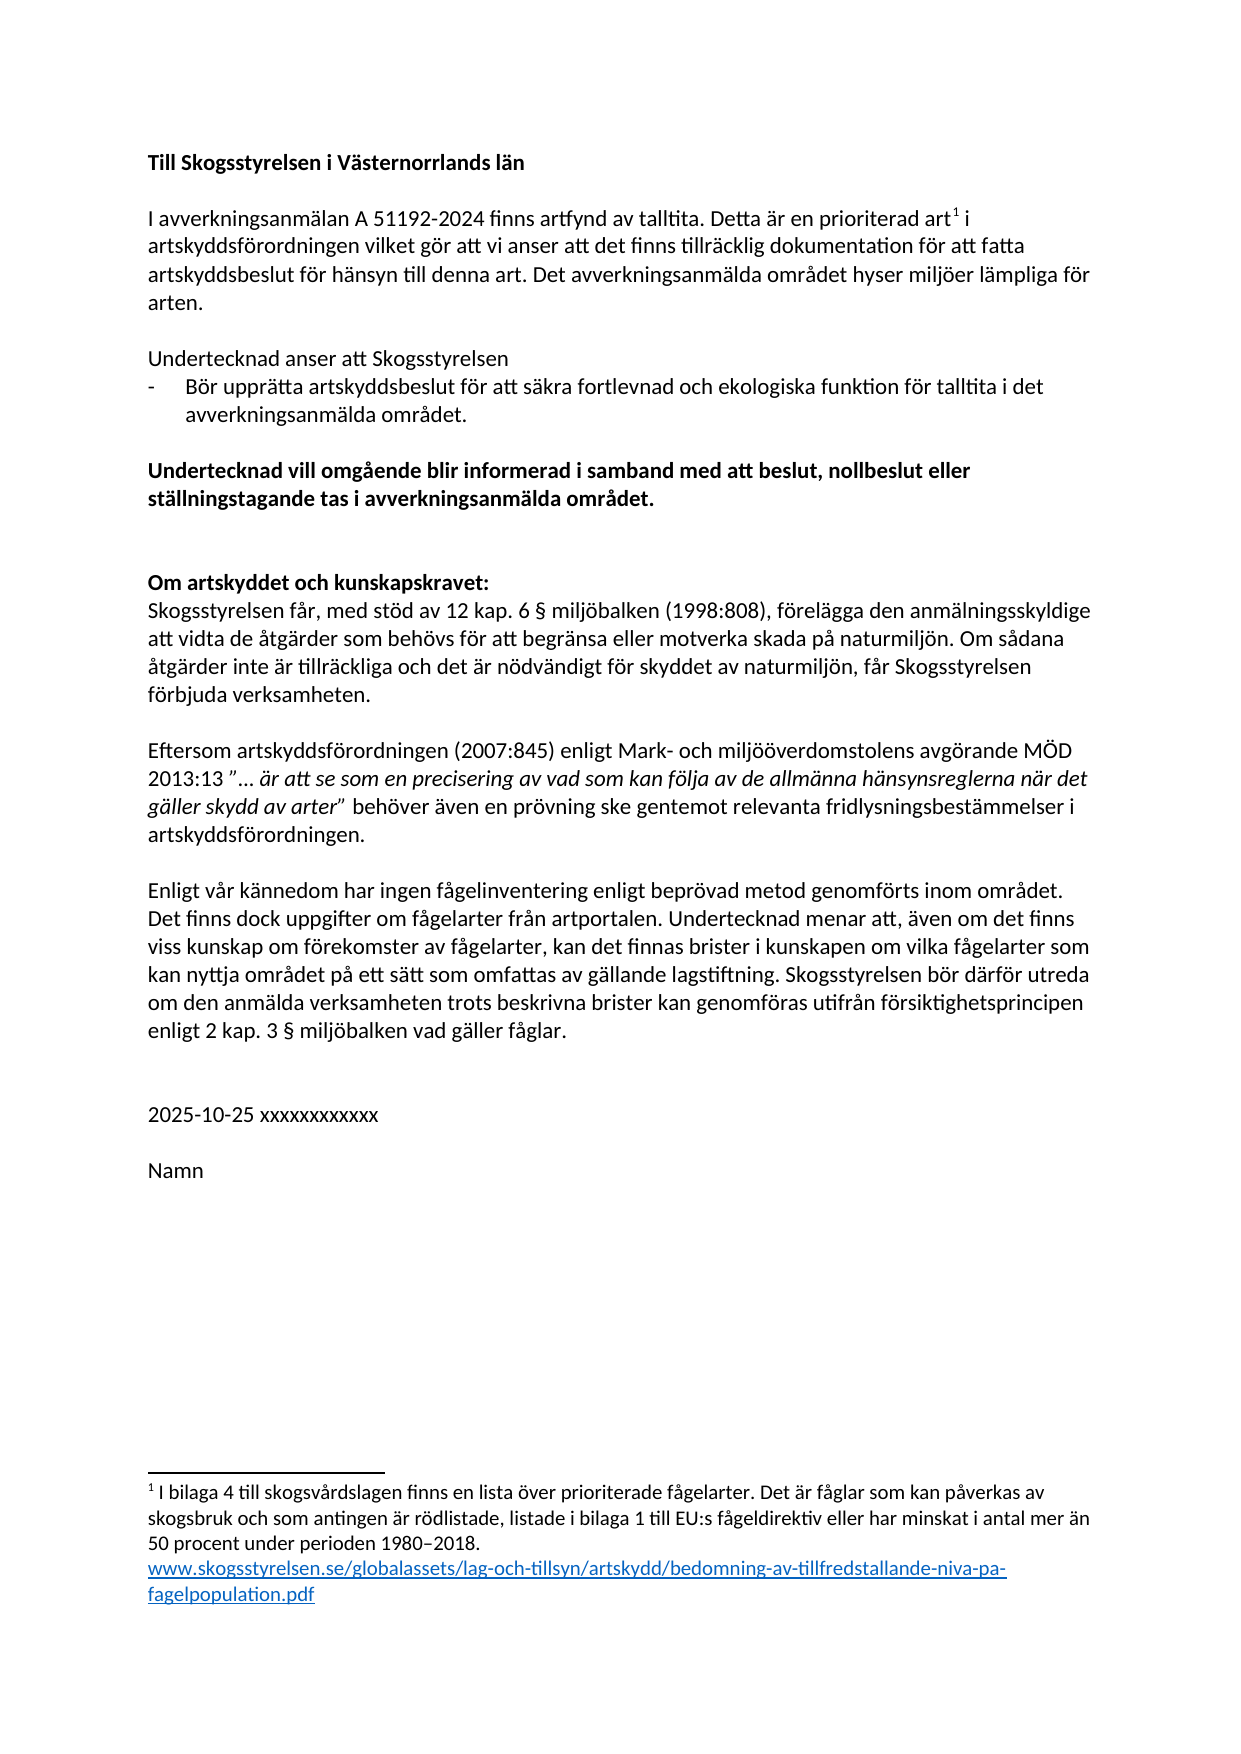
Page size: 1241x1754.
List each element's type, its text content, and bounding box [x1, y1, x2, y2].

text Eftersom artskyddsförordningen (2007:845) enligt Mark- och miljööverdomstolens avgörande MÖD 2013:13 ”… är att se som en precisering av vad som kan följa av de allmänna hänsynsreglerna när det [148, 736, 1093, 792]
list Bör upprätta artskyddsbeslut för att säkra fortlevnad och ekologiska funktion för talltita i det avverkningsanmälda området. [148, 372, 1093, 428]
text I avverkningsanmälan A 51192-2024 finns artfynd av talltita. Detta är en prioriterad art i artskyddsförordningen vilket gör att vi anser att det finns tillräcklig dokumentation för att fatta artskyddsbeslut för hänsyn till denna art. Det avverkningsanmälda området hyser miljöer lämpliga för arten. [148, 204, 1093, 316]
text Om artskyddet och kunskapskravet: [148, 568, 1093, 596]
text Undertecknad anser att Skogsstyrelsen [148, 344, 1093, 372]
text Namn [148, 1156, 1093, 1184]
text Undertecknad vill omgående blir informerad i samband med att beslut, nollbeslut eller ställningstagande tas i avverkningsanmälda området. [148, 456, 1093, 512]
text Till Skogsstyrelsen i Västernorrlands län [148, 148, 1093, 176]
text Enligt vår kännedom har ingen fågelinventering enligt beprövad metod genomförts inom området. Det finns dock uppgifter om fågelarter från artportalen. Undertecknad menar att, även om det finns viss kunskap om förekomster av fågelarter, kan det finnas brister i kunskapen om vilka fågelarter som kan nyttja området på ett sätt som omfattas av gällande lagstiftning. Skogsstyrelsen bör därför utreda om den anmälda verksamheten trots beskrivna brister kan genomföras utifrån försiktighetsprincipen enligt 2 kap. 3 § miljöbalken vad gäller fåglar. [148, 876, 1093, 1044]
text 2025-10-25 xxxxxxxxxxxx [148, 1100, 1093, 1128]
text gäller skydd av arter” behöver även en prövning ske gentemot relevanta fridlysningsbestämmelser i artskyddsförordningen. [148, 792, 1093, 848]
text Skogsstyrelsen får, med stöd av 12 kap. 6 § miljöbalken (1998:808), förelägga den anmälningsskyldige att vidta de åtgärder som behövs för att begränsa eller motverka skada på naturmiljön. Om sådana åtgärder inte är tillräckliga och det är nödvändigt för skyddet av naturmiljön, får Skogsstyrelsen förbjuda verksamheten. [148, 596, 1093, 708]
